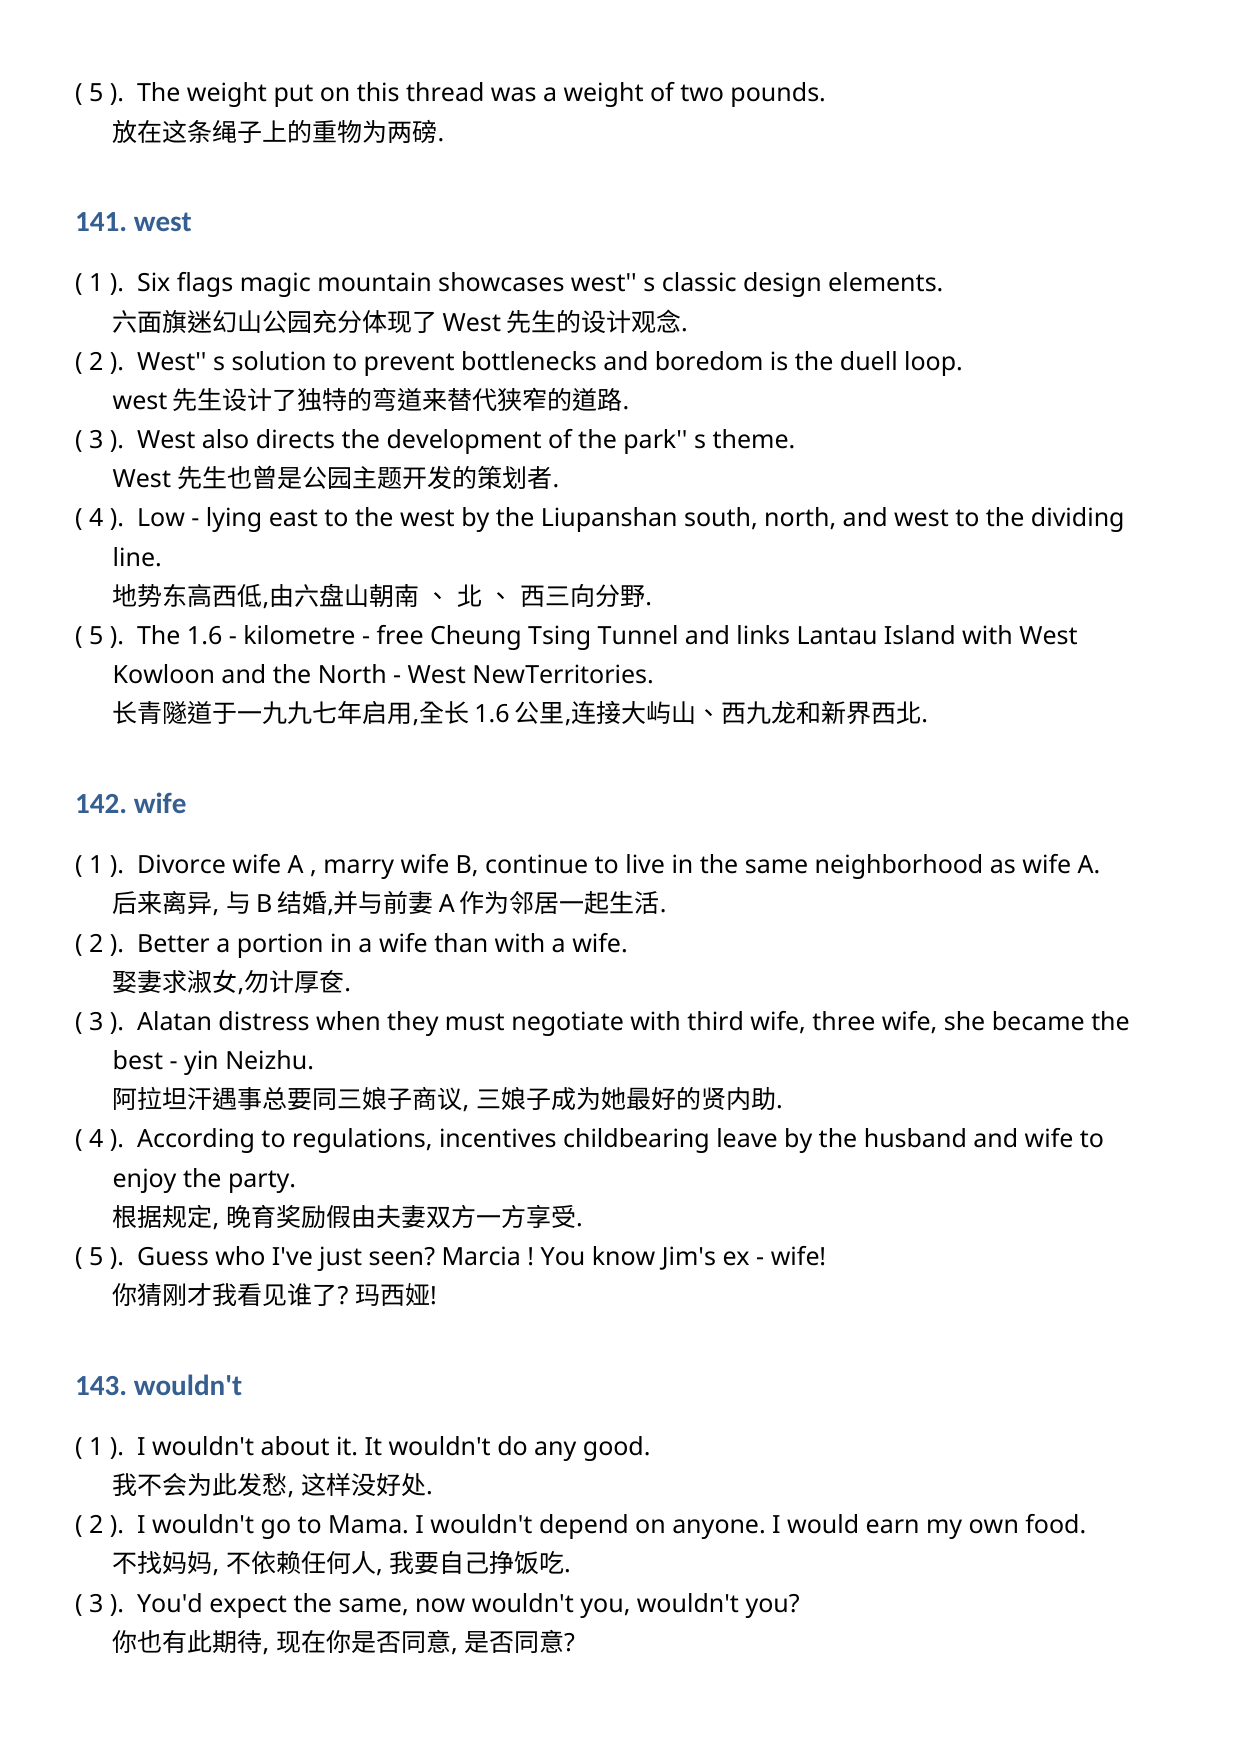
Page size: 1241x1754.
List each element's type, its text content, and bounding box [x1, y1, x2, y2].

list ( 4 ). According to regulations, incentives childbearing leave by the husband and wife to enjoy the party. 根据规定, 晚育奖励假由夫妻双方一方享受. [75, 1121, 1165, 1233]
list ( 3 ). You'd expect the same, now wouldn't you, wouldn't you? 你也有此期待, 现在你是否同意, 是否同意? [75, 1585, 1165, 1658]
list ( 2 ). I wouldn't go to Mama. I wouldn't depend on anyone. I would earn my own food. 不找妈妈, 不依赖任何人, 我要自己挣饭吃. [75, 1507, 1165, 1580]
list ( 5 ). Guess who I've just seen? Marcia ! You know Jim's ex - wife! 你猜刚才我看见谁了? 玛西娅! [75, 1238, 1165, 1312]
list ( 5 ). The weight put on this thread was a weight of two pounds. 放在这条绳子上的重物为两磅. [75, 75, 1165, 148]
list ( 5 ). The 1.6 - kilometre - free Cheung Tsing Tunnel and links Lantau Island with West Kowloon and the North - West NewTerritories. 长青隧道于一九九七年启用,全长1.6公里,连接大屿山、西九龙和新界西北. [75, 618, 1165, 730]
list ( 3 ). Alatan distress when they must negotiate with third wife, three wife, she became the best - yin Neizhu. 阿拉坦汗遇事总要同三娘子商议, 三娘子成为她最好的贤内助. [75, 1003, 1165, 1116]
subtitle 142. wife [75, 785, 1165, 821]
list ( 4 ). Low - lying east to the west by the Liupanshan south, north, and west to the dividing line. 地势东高西低,由六盘山朝南 、 北 、 西三向分野. [75, 500, 1165, 612]
subtitle 141. west [75, 203, 1165, 239]
list ( 1 ). Divorce wife A , marry wife B, continue to live in the same neighborhood as wife A. 后来离异, 与B结婚,并与前妻A作为邻居一起生活. [75, 847, 1165, 920]
list ( 2 ). Better a portion in a wife than with a wife. 娶妻求淑女,勿计厚奁. [75, 925, 1165, 998]
list ( 1 ). I wouldn't about it. It wouldn't do any good. 我不会为此发愁, 这样没好处. [75, 1429, 1165, 1502]
list ( 1 ). Six flags magic mountain showcases west'' s classic design elements. 六面旗迷幻山公园充分体现了West先生的设计观念. [75, 265, 1165, 338]
list ( 2 ). West'' s solution to prevent bottlenecks and boredom is the duell loop. west先生设计了独特的弯道来替代狭窄的道路. [75, 343, 1165, 417]
subtitle 143. wouldn't [75, 1367, 1165, 1402]
list ( 3 ). West also directs the development of the park'' s theme. West 先生也曾是公园主题开发的策划者. [75, 422, 1165, 495]
